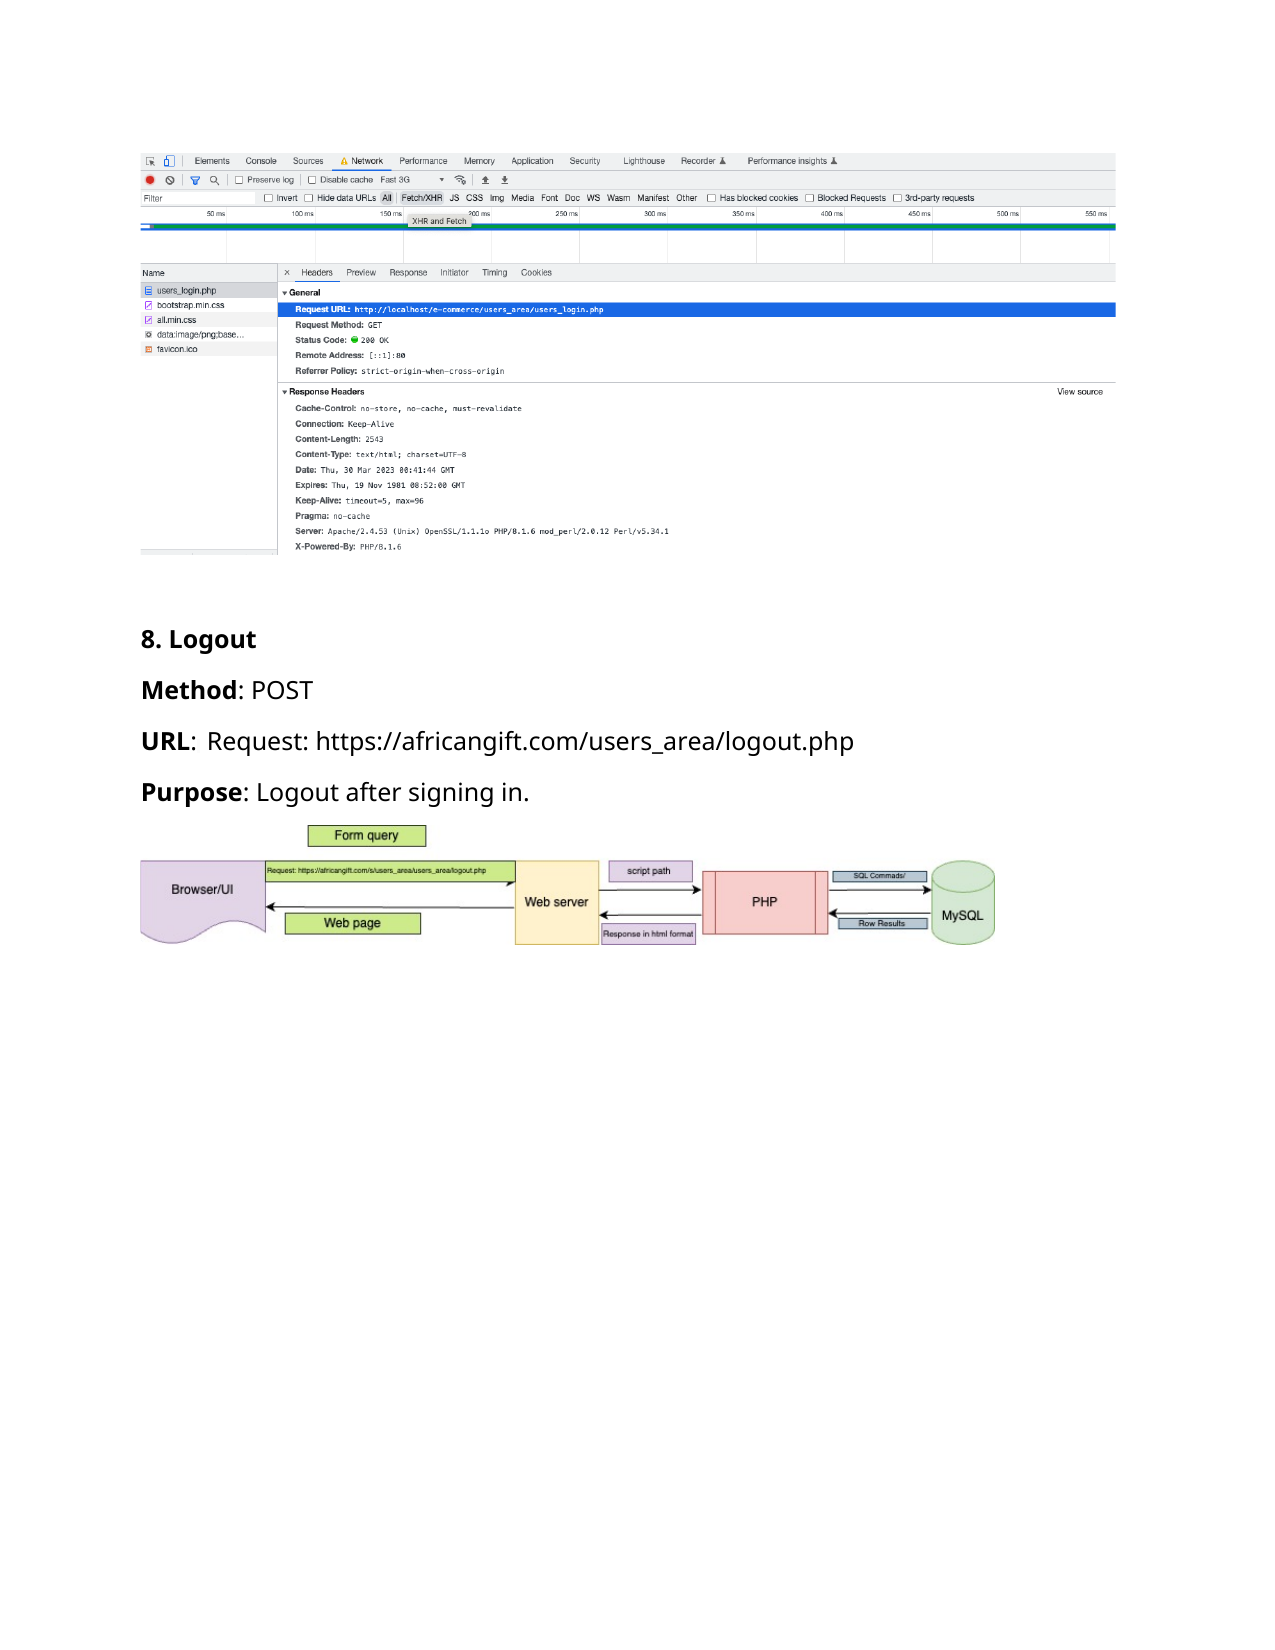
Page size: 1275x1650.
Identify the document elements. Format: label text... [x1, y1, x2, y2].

picture [140, 825, 995, 945]
list Method: POST [112, 672, 1125, 706]
list URL: Request: https://africangift.com/users_area/logout.php [112, 723, 1125, 757]
list Purpose: Logout after signing in. [112, 774, 1125, 808]
list 8. Logout [141, 621, 1125, 655]
picture [140, 153, 1116, 555]
